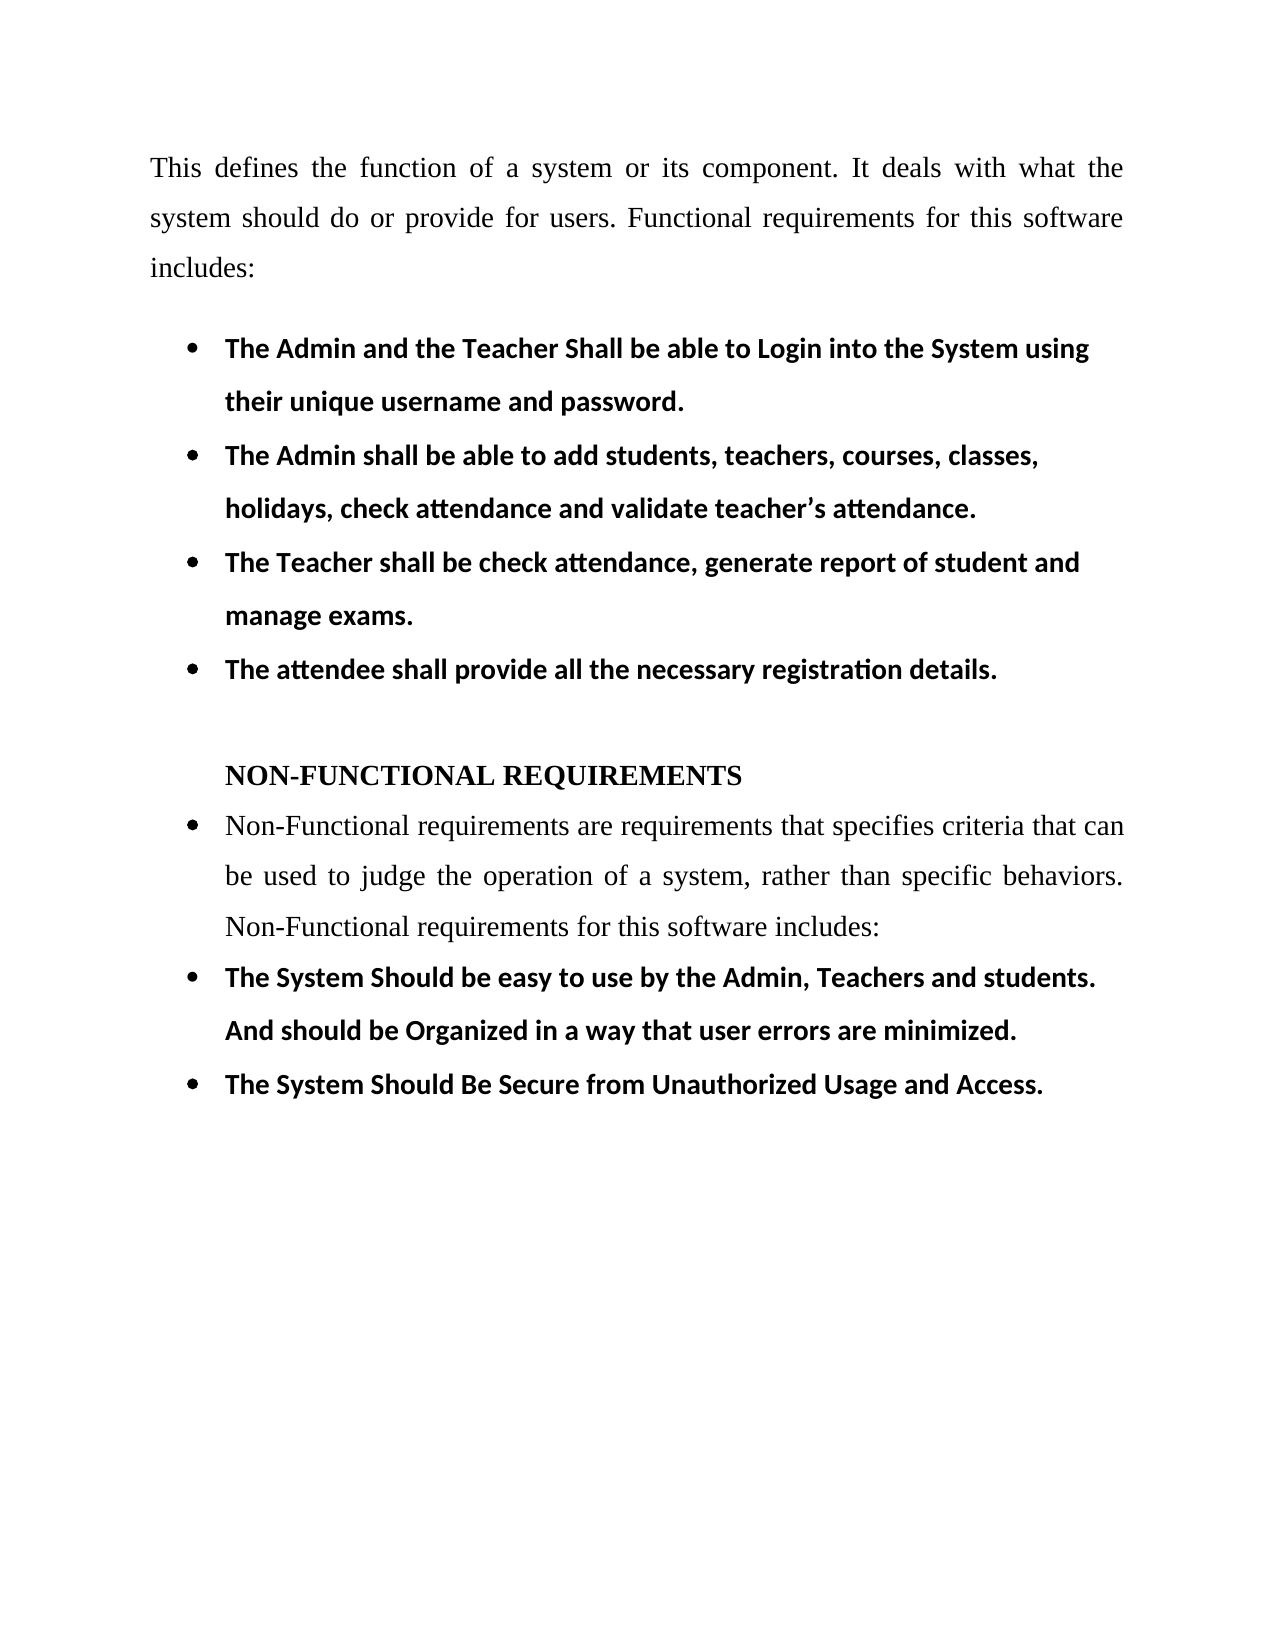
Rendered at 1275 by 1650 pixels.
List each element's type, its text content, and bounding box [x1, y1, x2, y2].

list NON-FUNCTIONAL REQUIREMENTS [225, 758, 1125, 791]
list The System Should be easy to use by the Admin, Teachers and students. And should be Organized in a way that user errors are minimized. [187, 959, 1125, 1048]
list The Admin and the Teacher Shall be able to Login into the System using their unique username and password. [187, 330, 1125, 419]
text This defines the function of a system or its component. It deals with what the system should do or provide for users. Functional requirements for this software includes: [150, 150, 1125, 284]
list The Admin shall be able to add students, teachers, courses, classes, holidays, check attendance and validate teacher’s attendance. [187, 437, 1125, 526]
list The Teacher shall be check attendance, generate report of student and manage exams. [187, 544, 1125, 633]
list The System Should Be Secure from Unauthorized Usage and Access. [187, 1066, 1125, 1101]
list Non-Functional requirements are requirements that specifies criteria that can be used to judge the operation of a system, rather than specific behaviors. Non-Functional requirements for this software includes: [187, 808, 1125, 942]
list The attendee shall provide all the necessary registration details. [187, 651, 1125, 686]
